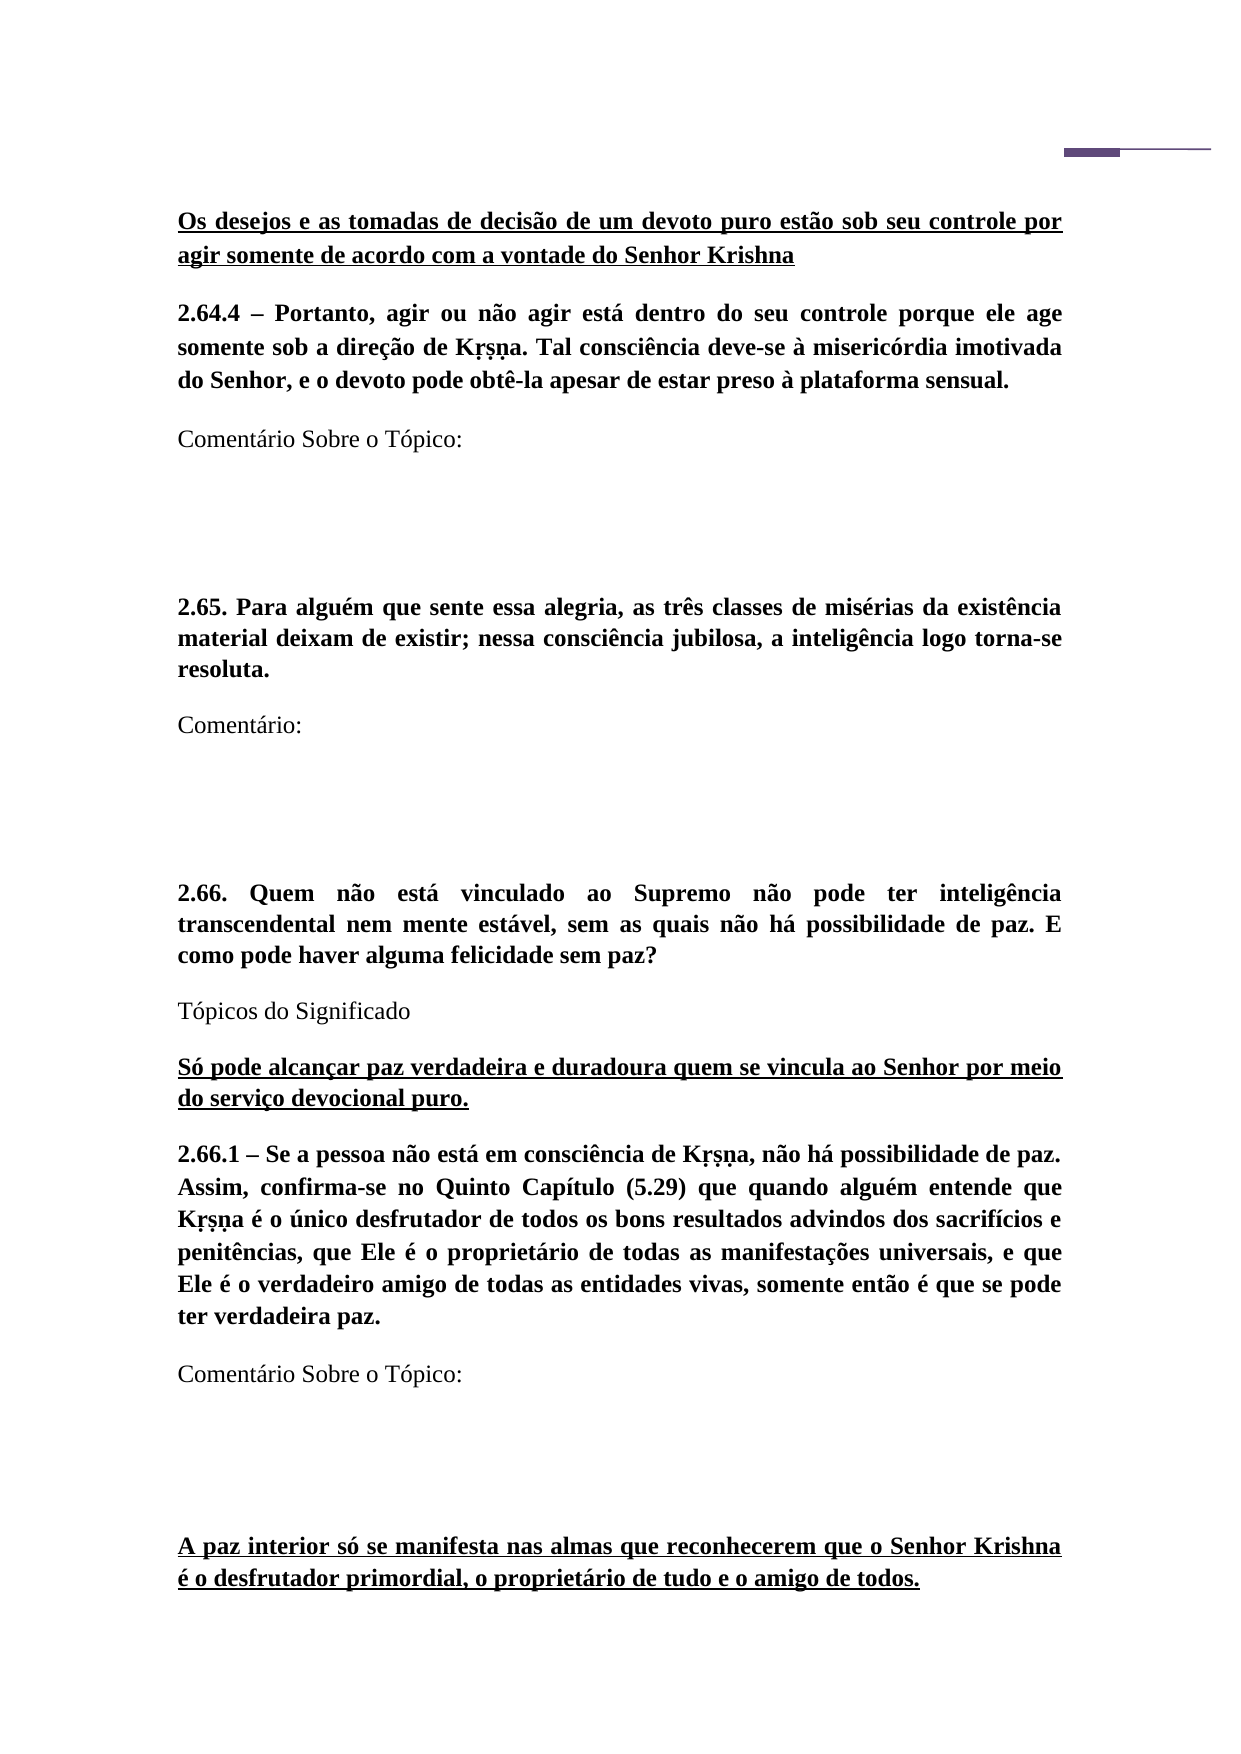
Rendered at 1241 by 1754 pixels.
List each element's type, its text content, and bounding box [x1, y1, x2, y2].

subtitle 2.65. Para alguém que sente essa alegria, as três classes de misérias da existência material deixam de existir; nessa consciência jubilosa, a inteligência logo torna-se resoluta. [177, 592, 1063, 683]
text Os desejos e as tomadas de decisão de um devoto puro estão sob seu controle por agir somente de acordo com a vontade do Senhor Krishna [177, 206, 1063, 231]
subtitle 2.66. Quem não está vinculado ao Supremo não pode ter inteligência transcendental nem mente estável, sem as quais não há possibilidade de paz. E como pode haver alguma felicidade sem paz? [177, 878, 1063, 969]
text Comentário: [177, 710, 1063, 739]
text Comentário Sobre o Tópico: [177, 424, 1063, 453]
text Só pode alcançar paz verdadeira e duradoura quem se vincula ao Senhor por meio do serviço devocional puro. [177, 1052, 1063, 1077]
text Tópicos do Significado [177, 996, 1063, 1025]
text Os desejos e as tomadas de decisão de um devoto puro estão sob seu controle por agir somente de acordo com a vontade do Senhor Krishna [177, 232, 1063, 268]
text Só pode alcançar paz verdadeira e duradoura quem se vincula ao Senhor por meio do serviço devocional puro. [177, 1078, 1063, 1112]
text A paz interior só se manifesta nas almas que reconhecerem que o Senhor Krishna é o desfrutador primordial, o proprietário de tudo e o amigo de todos. [177, 1531, 1063, 1592]
text 2.66.1 – Se a pessoa não está em consciência de Kṛṣṇa, não há possibilidade de paz. Assim, confirma-se no Quinto Capítulo (5.29) que quando alguém entende que Kṛṣṇa é o único desfrutador de todos os bons resultados advindos dos sacrifícios e penitências, que Ele é o proprietário de todas as manifestações universais, e que Ele é o verdadeiro amigo de todas as entidades vivas, somente então é que se pode ter verdadeira paz. [177, 1139, 1063, 1330]
text 2.64.4 – Portanto, agir ou não agir está dentro do seu controle porque ele age somente sob a direção de Kṛṣṇa. Tal consciência deve-se à misericórdia imotivada do Senhor, e o devoto pode obtê-la apesar de estar preso à plataforma sensual. [177, 298, 1063, 394]
text Comentário Sobre o Tópico: [177, 1359, 1063, 1388]
